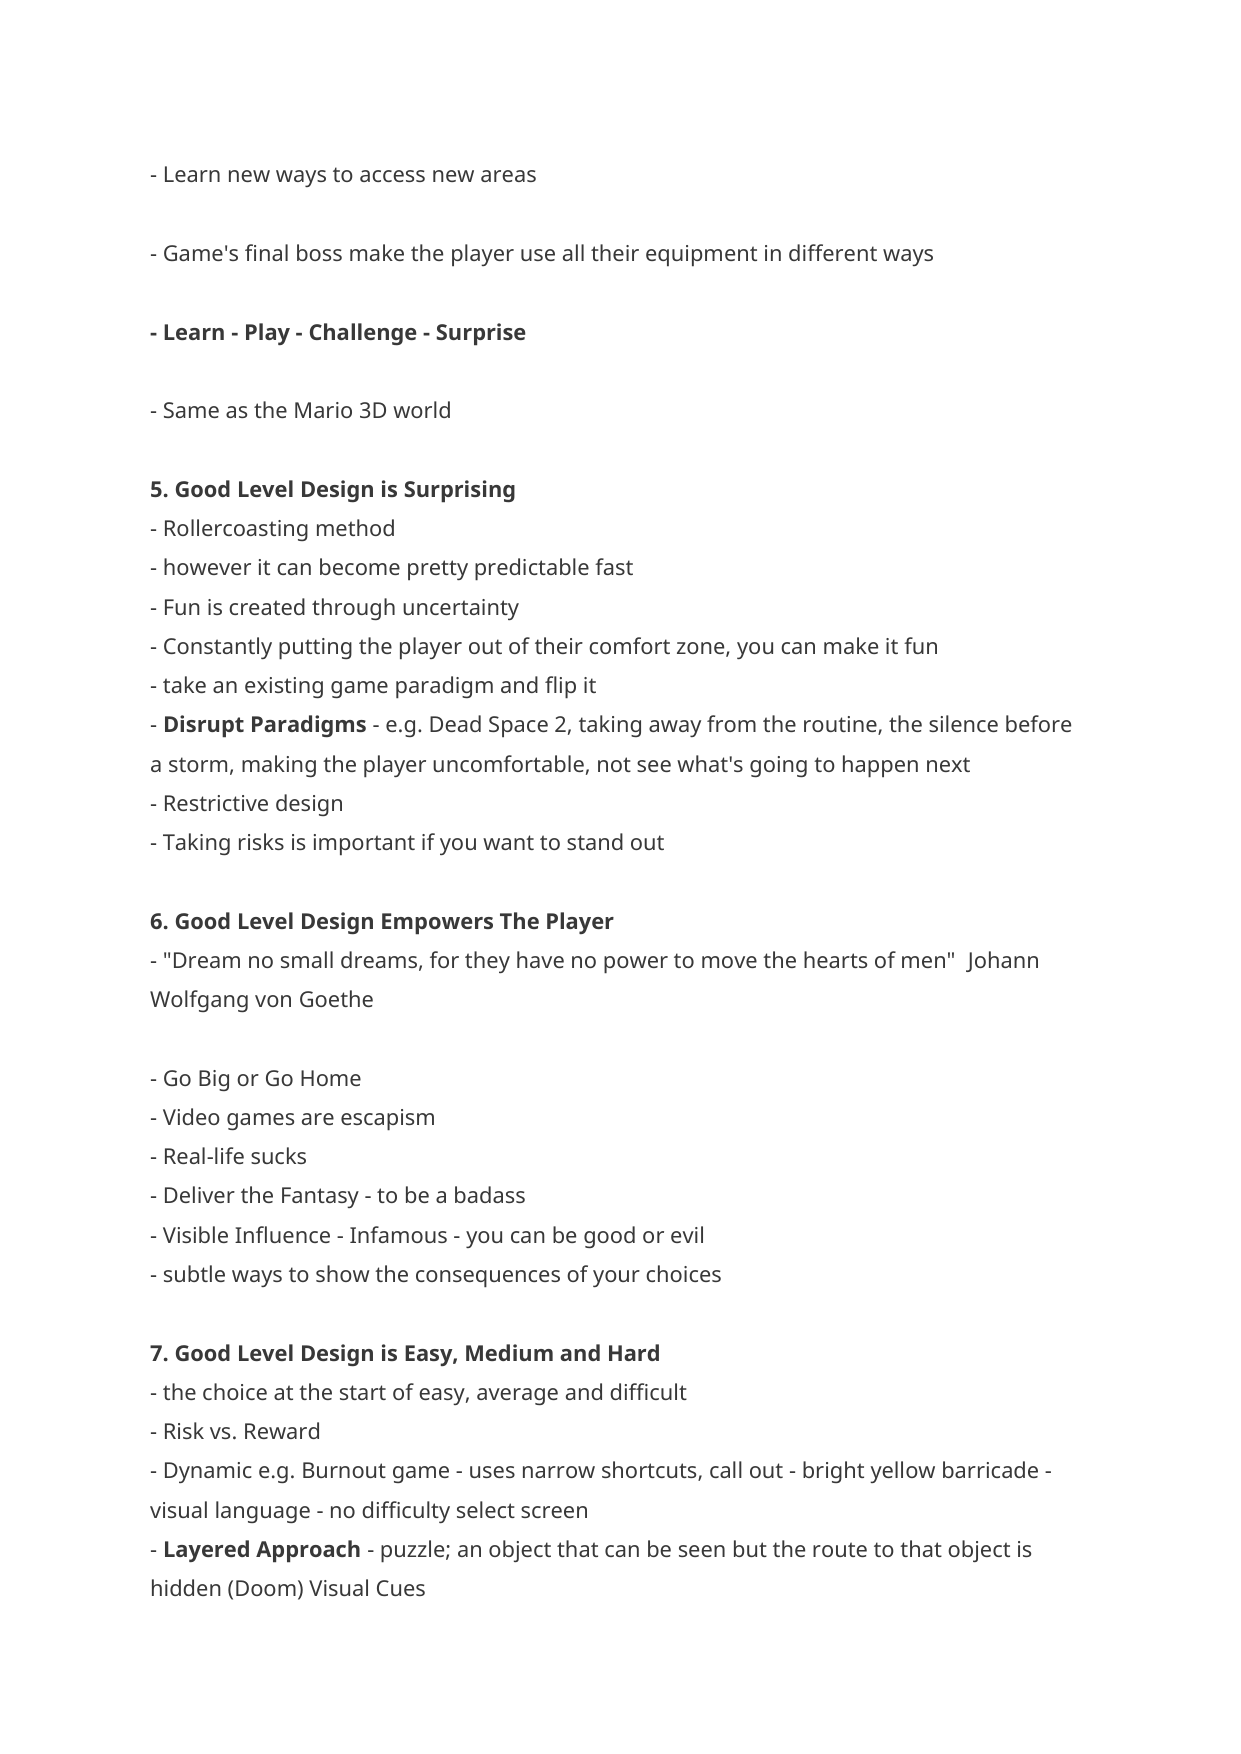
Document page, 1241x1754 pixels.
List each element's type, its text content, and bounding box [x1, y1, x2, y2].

text - the choice at the start of easy, average and difficult [150, 1367, 1090, 1407]
text - Same as the Mario 3D world [150, 386, 1090, 425]
text - Rollercoasting method [150, 503, 1090, 543]
text - Dynamic e.g. Burnout game - uses narrow shortcuts, call out - bright yellow barricade - visual language - no difficulty select screen [150, 1446, 1090, 1524]
text 7. Good Level Design is Easy, Medium and Hard [150, 1328, 1090, 1367]
text - subtle ways to show the consequences of your choices [150, 1249, 1090, 1289]
text 6. Good Level Design Empowers The Player [150, 896, 1090, 935]
text - Learn - Play - Challenge - Surprise [150, 307, 1090, 346]
text 5. Good Level Design is Surprising [150, 464, 1090, 503]
text - Constantly putting the player out of their comfort zone, you can make it fun [150, 621, 1090, 661]
text - Disrupt Paradigms - e.g. Dead Space 2, taking away from the routine, the silence before a storm, making the player uncomfortable, not see what's going to happen next [150, 700, 1090, 778]
text - Real-life sucks [150, 1132, 1090, 1171]
text - however it can become pretty predictable fast [150, 543, 1090, 582]
text - Game's final boss make the player use all their equipment in different ways [150, 228, 1090, 268]
text - Restrictive design [150, 778, 1090, 818]
text - Deliver the Fantasy - to be a badass - Visible Influence - Infamous - you can be good or evil [150, 1171, 1090, 1249]
text - Layered Approach - puzzle; an object that can be seen but the route to that object is hidden (Doom) Visual Cues [150, 1524, 1090, 1603]
text - "Dream no small dreams, for they have no power to move the hearts of men" Johann Wolfgang von Goethe - Go Big or Go Home [150, 935, 1090, 1092]
text - Fun is created through uncertainty [150, 582, 1090, 621]
text - Learn new ways to access new areas [150, 150, 1090, 189]
text - Risk vs. Reward [150, 1407, 1090, 1446]
text - Taking risks is important if you want to stand out [150, 818, 1090, 857]
text - take an existing game paradigm and flip it [150, 661, 1090, 700]
text - Video games are escapism [150, 1092, 1090, 1132]
